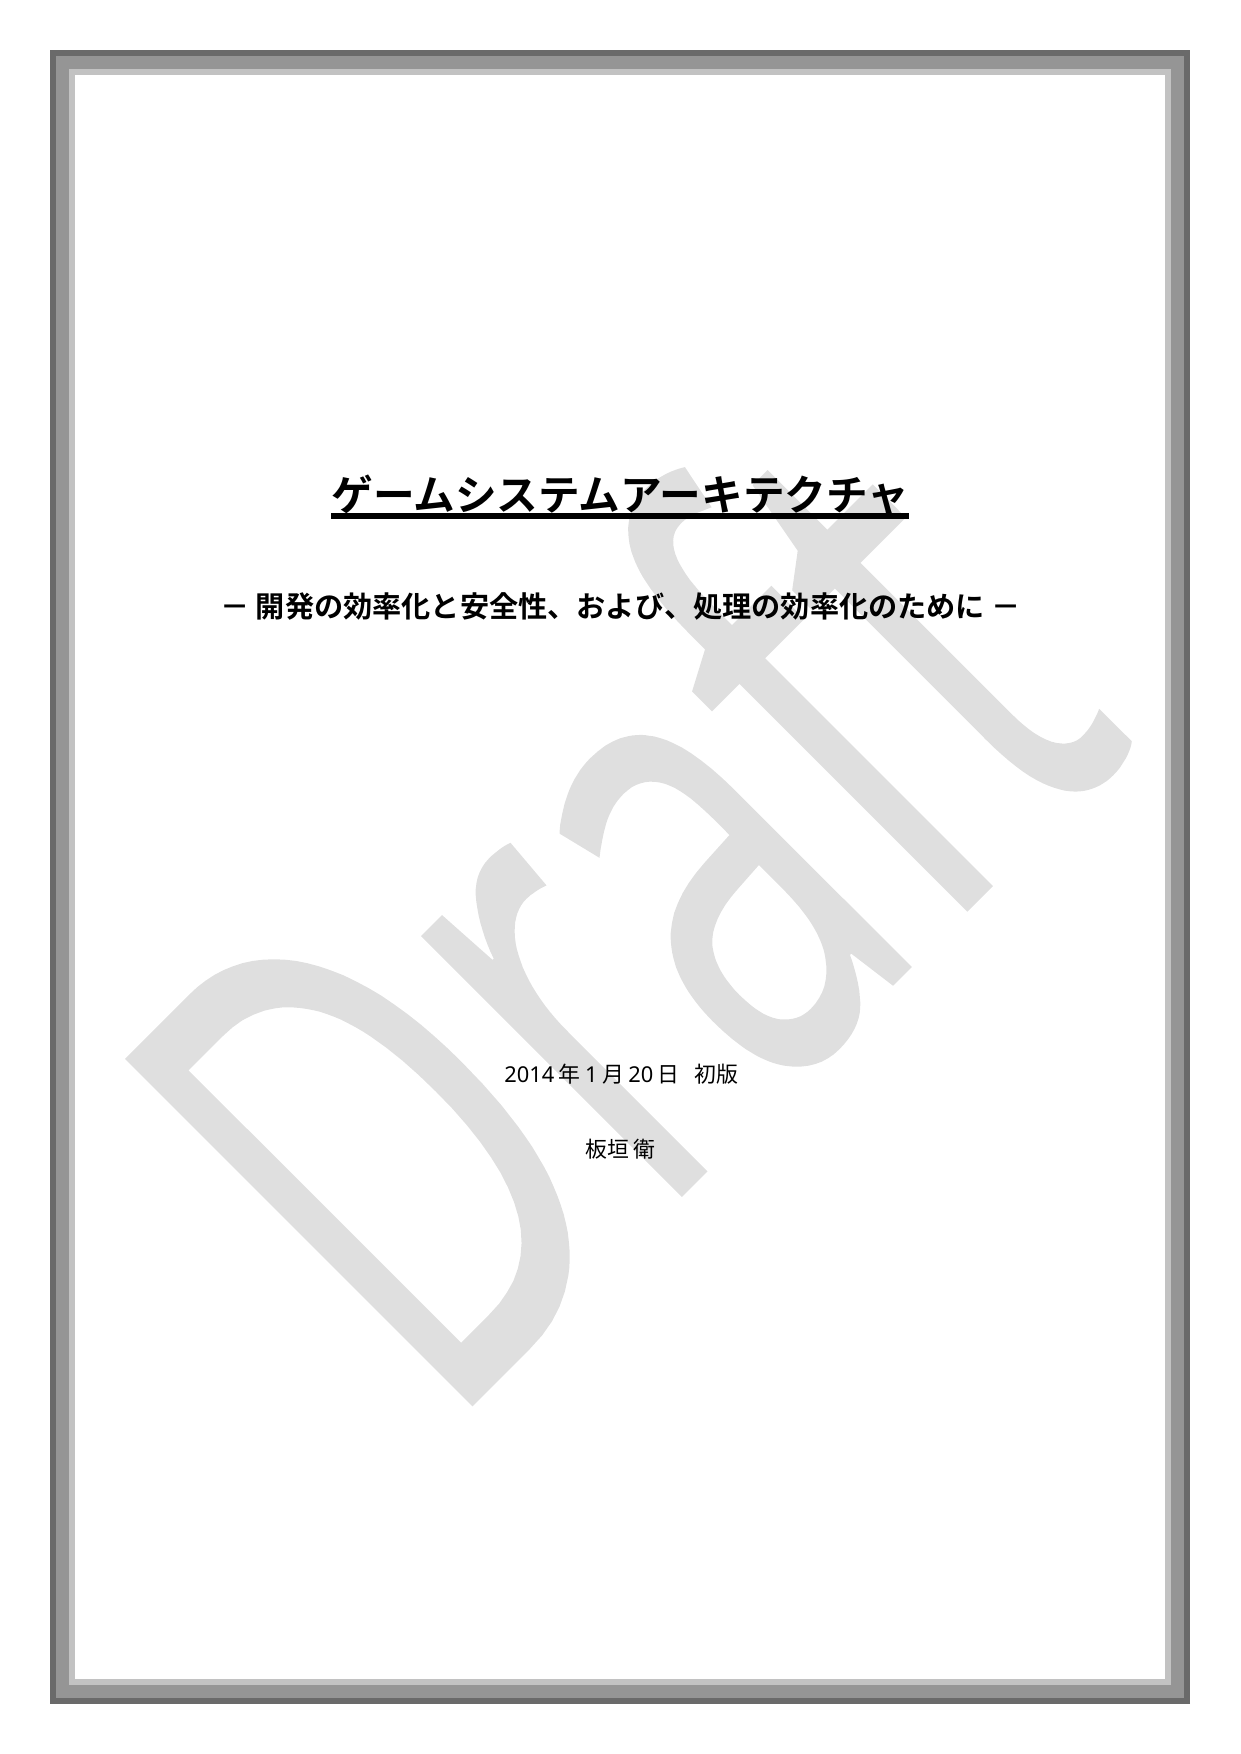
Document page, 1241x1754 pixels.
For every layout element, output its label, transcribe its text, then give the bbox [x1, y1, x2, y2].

subtitle － 開発の効率化と安全性、および、処理の効率化のために － [177, 567, 1063, 642]
text 板垣 衛 [177, 1129, 1063, 1167]
title ゲームシステムアーキテクチャ [177, 454, 1063, 529]
text 2014年1月20日 初版 [177, 1054, 1063, 1092]
